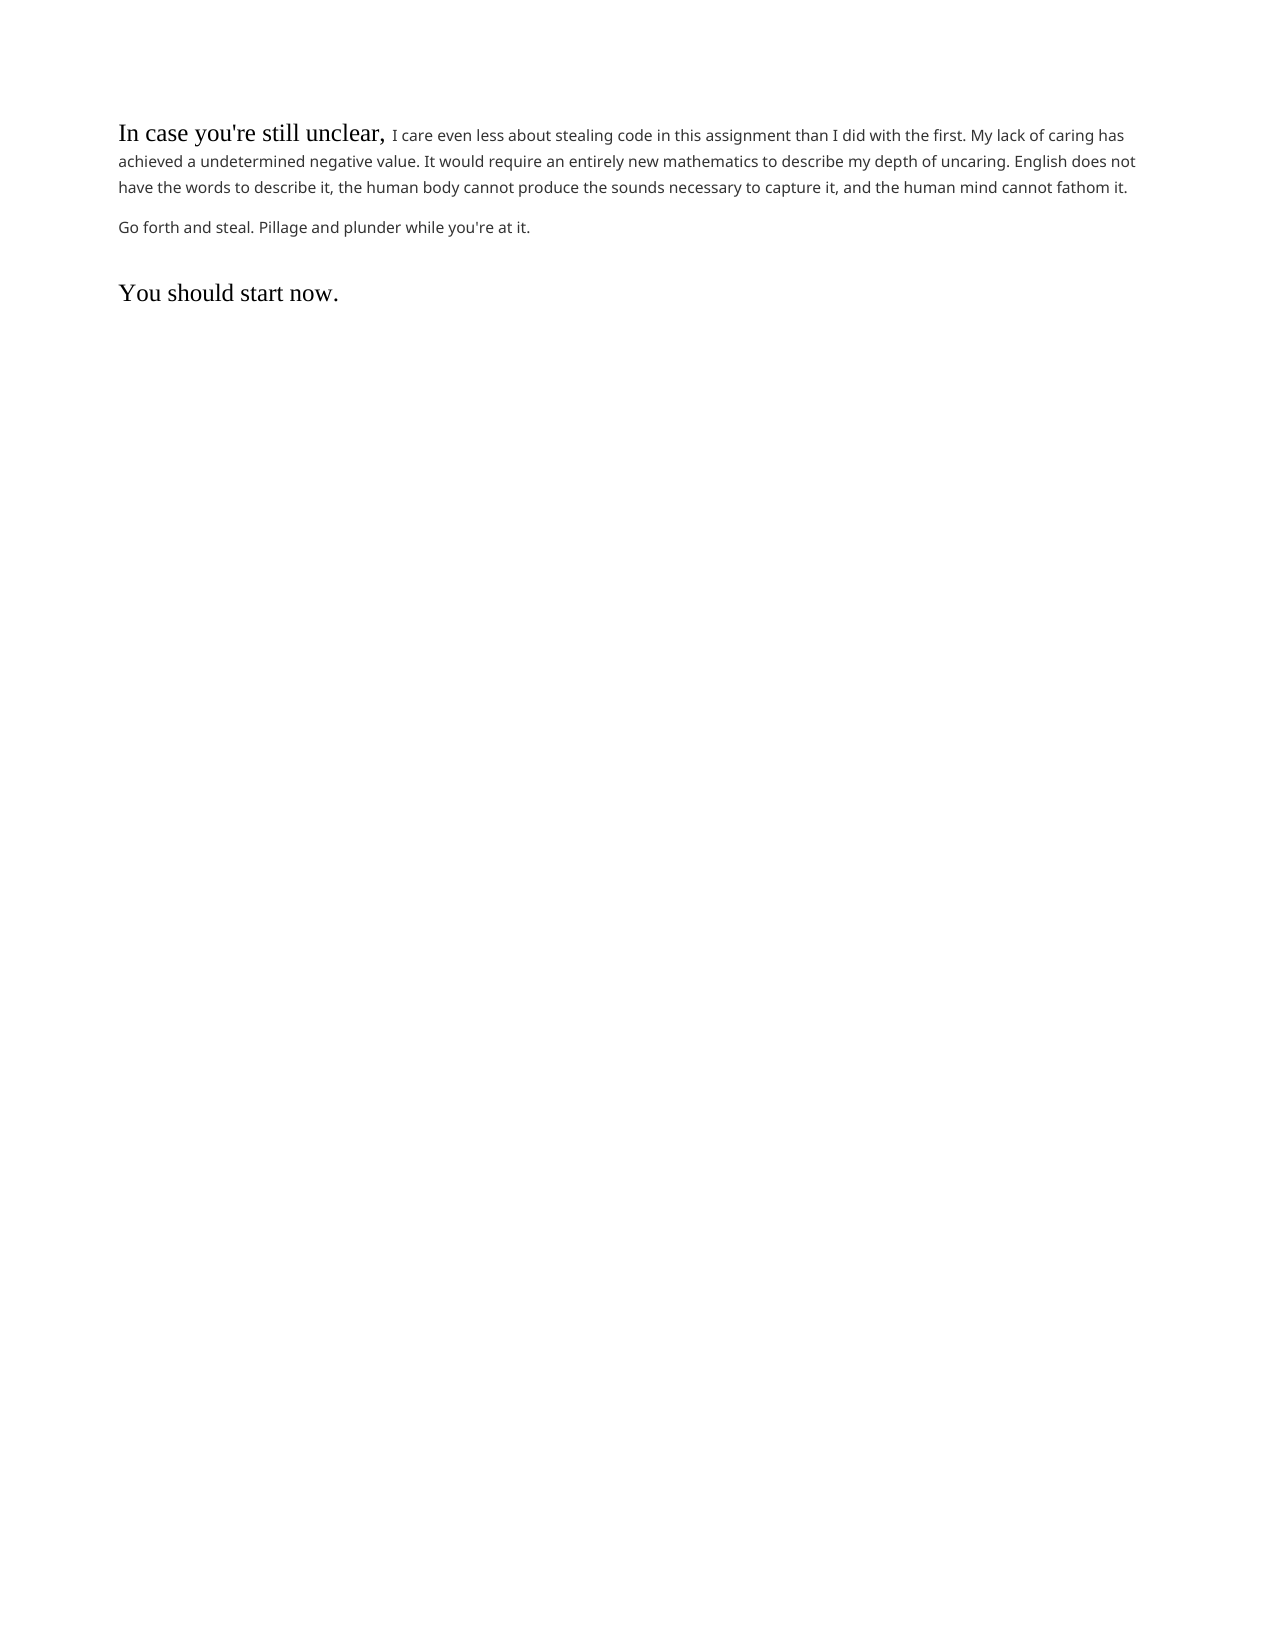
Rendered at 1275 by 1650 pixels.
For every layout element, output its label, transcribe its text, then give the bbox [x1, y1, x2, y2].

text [118, 118, 1157, 198]
text Go forth and steal. Pillage and plunder while you're at it. You should start now. [118, 216, 1157, 307]
